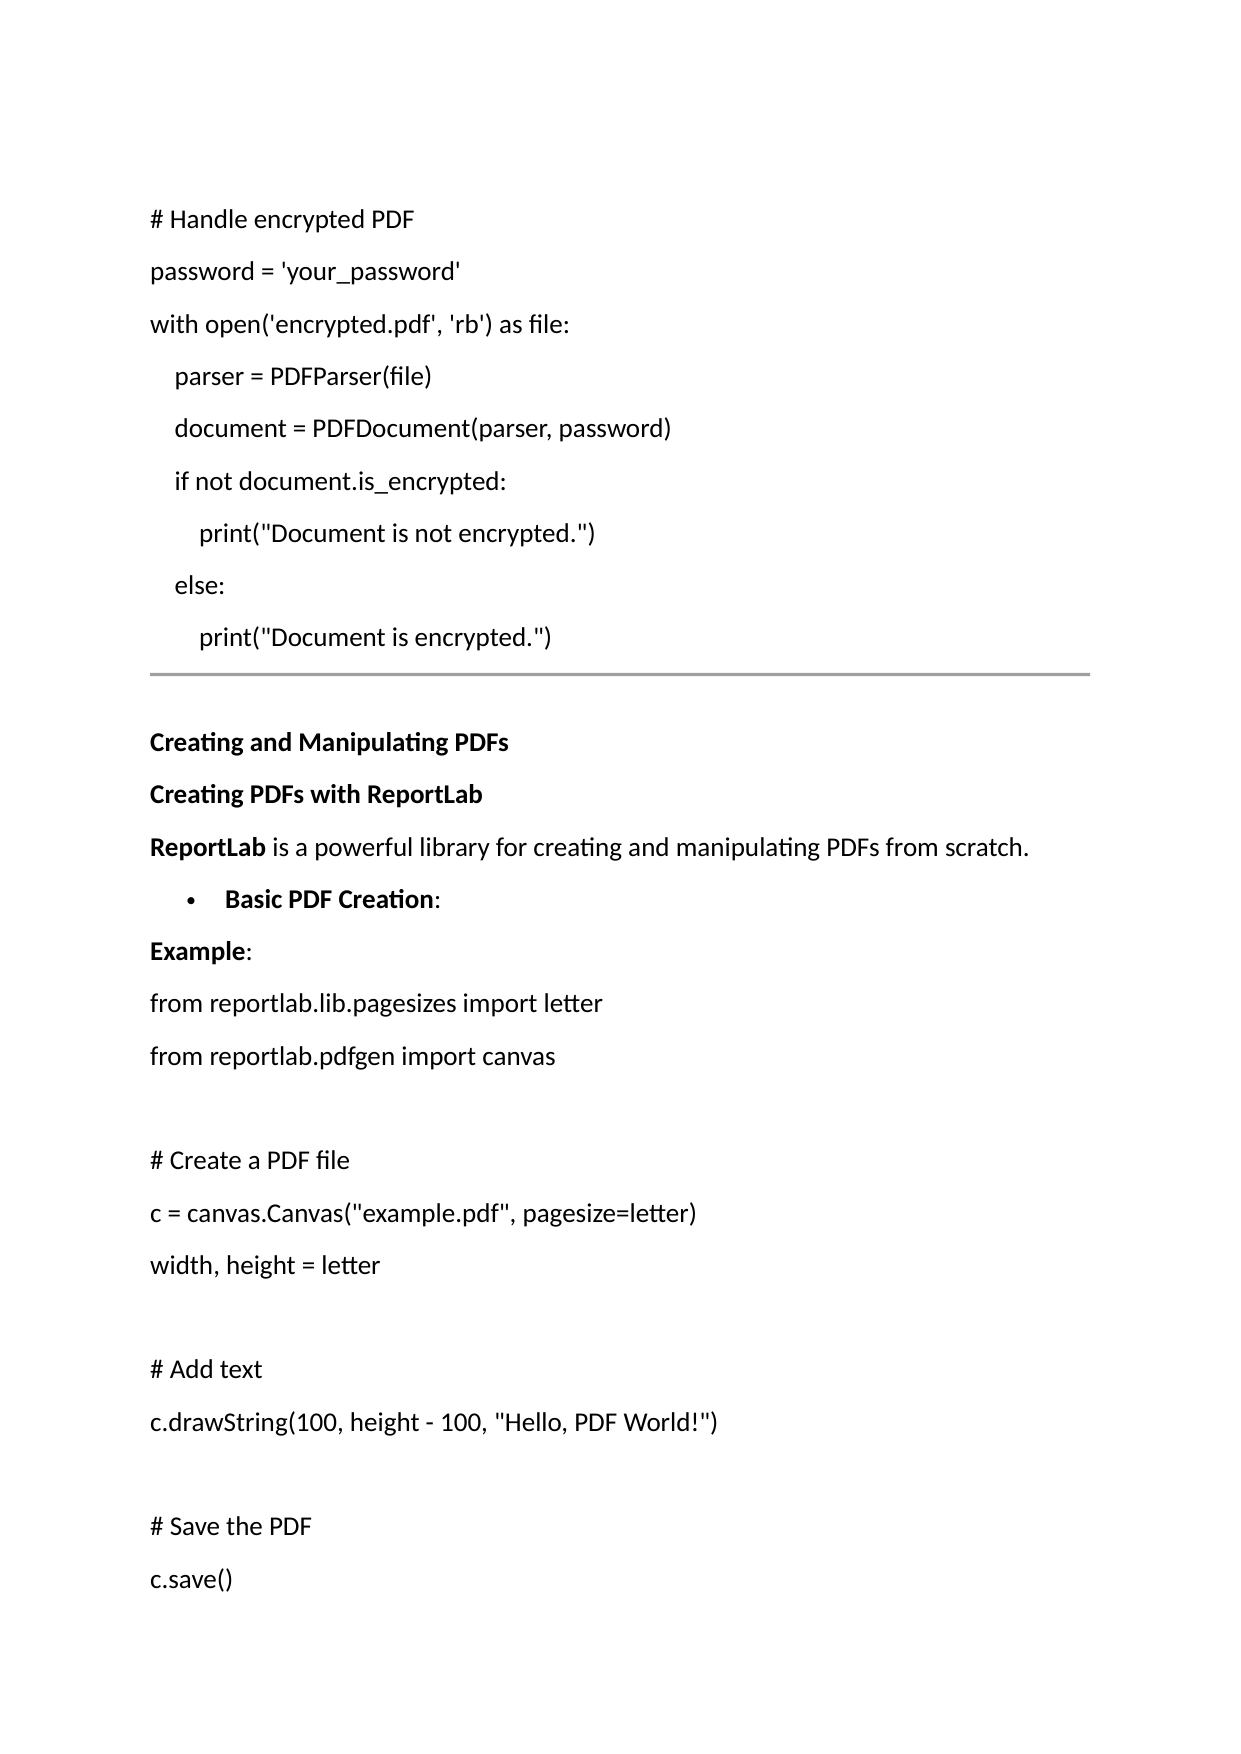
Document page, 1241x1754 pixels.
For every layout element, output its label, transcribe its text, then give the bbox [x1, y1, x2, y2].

text from reportlab.pdfgen import canvas [150, 1039, 1090, 1072]
text Creating and Manipulating PDFs [150, 725, 1090, 758]
text Creating PDFs with ReportLab [150, 777, 1090, 811]
text Example: [150, 934, 1090, 967]
text c = canvas.Canvas("example.pdf", pagesize=letter) [150, 1196, 1090, 1229]
text # Create a PDF file [150, 1143, 1090, 1177]
text print("Document is not encrypted.") [150, 516, 1090, 549]
text password = 'your_password' [150, 254, 1090, 288]
text if not document.is_encrypted: [150, 464, 1090, 497]
text # Save the PDF [150, 1509, 1090, 1543]
text c.drawString(100, height - 100, "Hello, PDF World!") [150, 1405, 1090, 1438]
list Basic PDF Creation: [187, 882, 1090, 915]
text document = PDFDocument(parser, password) [150, 411, 1090, 444]
text ReportLab is a powerful library for creating and manipulating PDFs from scratch. [150, 830, 1090, 863]
text from reportlab.lib.pagesizes import letter [150, 987, 1090, 1020]
text with open('encrypted.pdf', 'rb') as file: [150, 307, 1090, 340]
text c.save() [150, 1562, 1090, 1595]
text else: [150, 568, 1090, 601]
text width, height = letter [150, 1248, 1090, 1281]
text print("Document is encrypted.") [150, 621, 1090, 654]
text # Handle encrypted PDF [150, 202, 1090, 235]
text parser = PDFParser(file) [150, 359, 1090, 392]
text # Add text [150, 1353, 1090, 1386]
